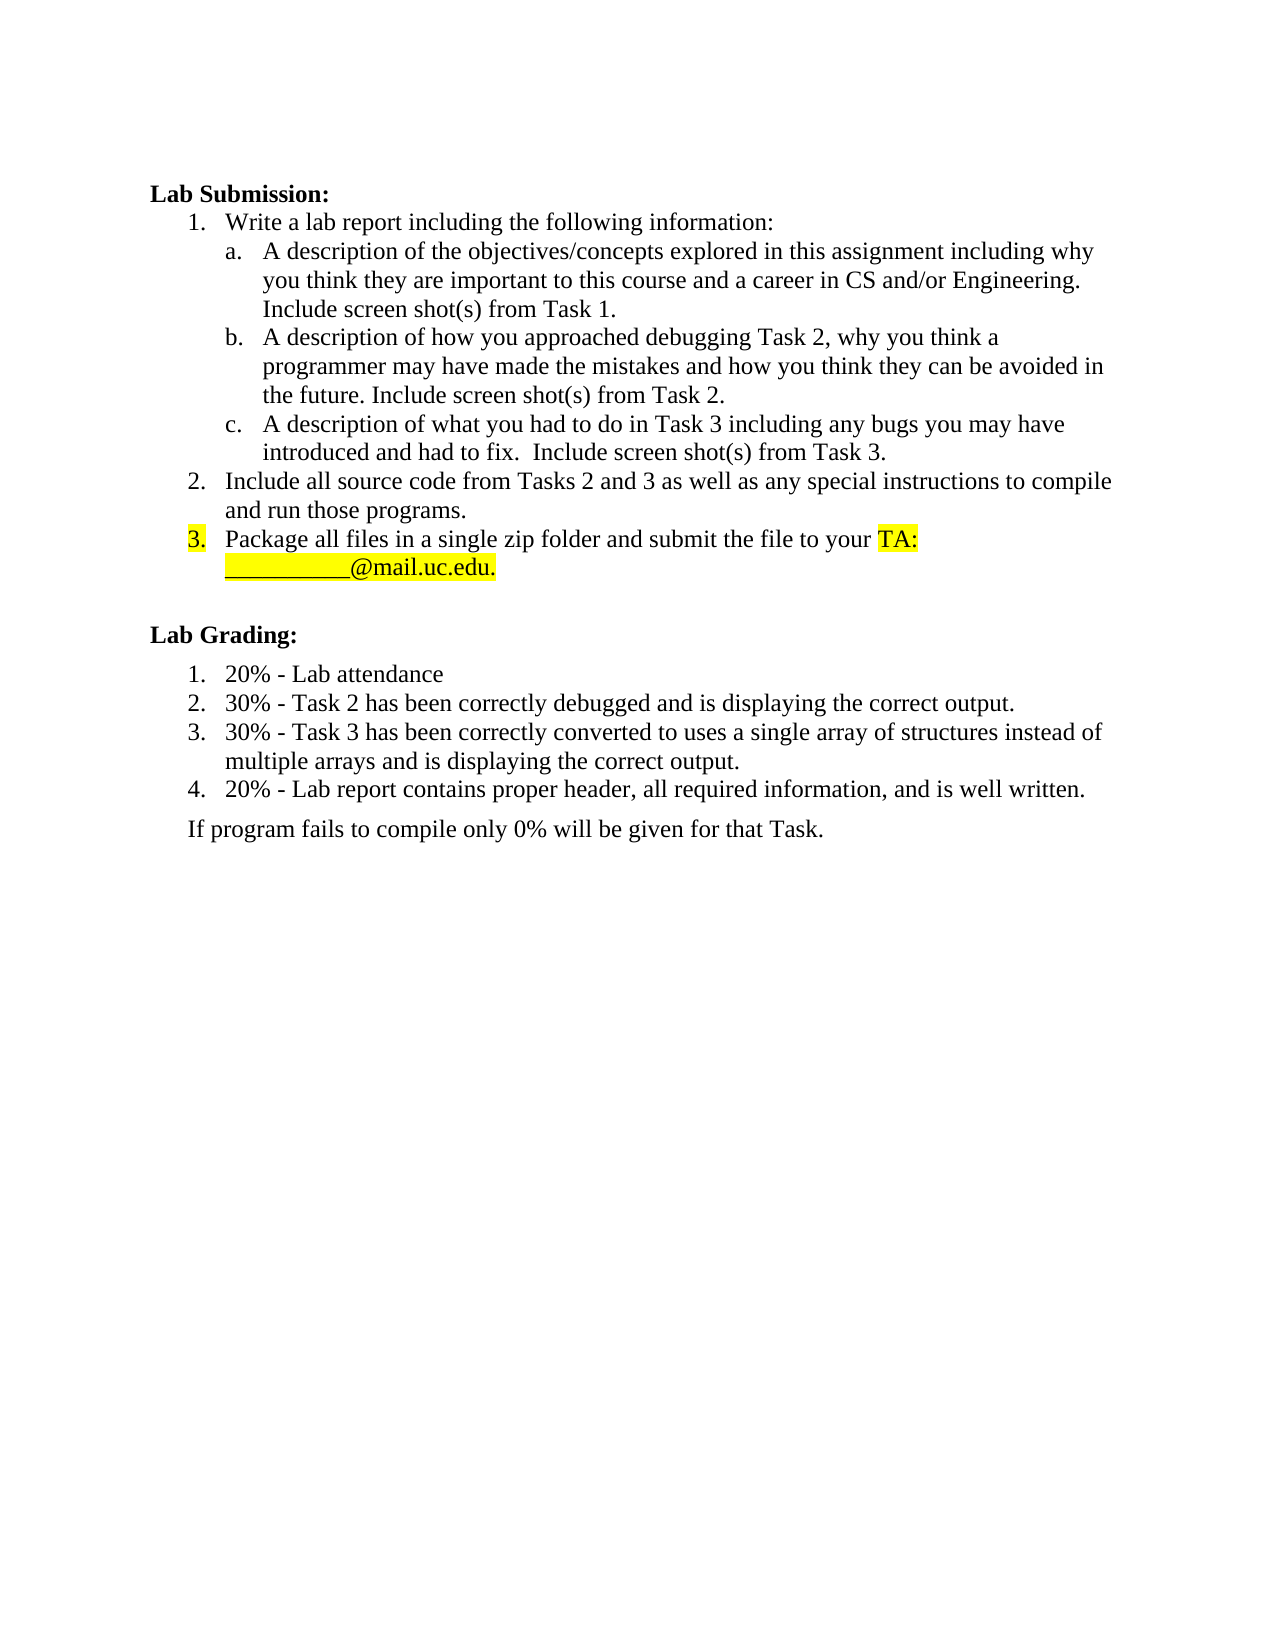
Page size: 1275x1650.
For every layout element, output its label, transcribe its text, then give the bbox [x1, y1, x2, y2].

list 30% - Task 2 has been correctly debugged and is displaying the correct output. [187, 688, 1125, 717]
text If program fails to compile only 0% will be given for that Task. [187, 814, 1125, 842]
list A description of what you had to do in Task 3 including any bugs you may have introduced and had to fix. Include screen shot(s) from Task 3. [225, 409, 1125, 466]
list A description of the objectives/concepts explored in this assignment including why you think they are important to this course and a career in CS and/or Engineering. Include screen shot(s) from Task 1. [225, 236, 1125, 322]
list 30% - Task 3 has been correctly converted to uses a single array of structures instead of multiple arrays and is displaying the correct output. [187, 717, 1125, 774]
list A description of how you approached debugging Task 2, why you think a programmer may have made the mistakes and how you think they can be avoided in the future. Include screen shot(s) from Task 2. [225, 322, 1125, 409]
list 20% - Lab report contains proper header, all required information, and is well written. [187, 774, 1125, 803]
list 20% - Lab attendance [187, 659, 1125, 688]
list Write a lab report including the following information: [187, 207, 1125, 236]
text Lab Submission: [150, 179, 1125, 207]
text Lab Grading: [150, 620, 1125, 649]
list Include all source code from Tasks 2 and 3 as well as any special instructions to compile and run those programs. [187, 466, 1125, 524]
list Package all files in a single zip folder and submit the file to your TA: __________@mail.uc.edu. [187, 524, 1125, 581]
